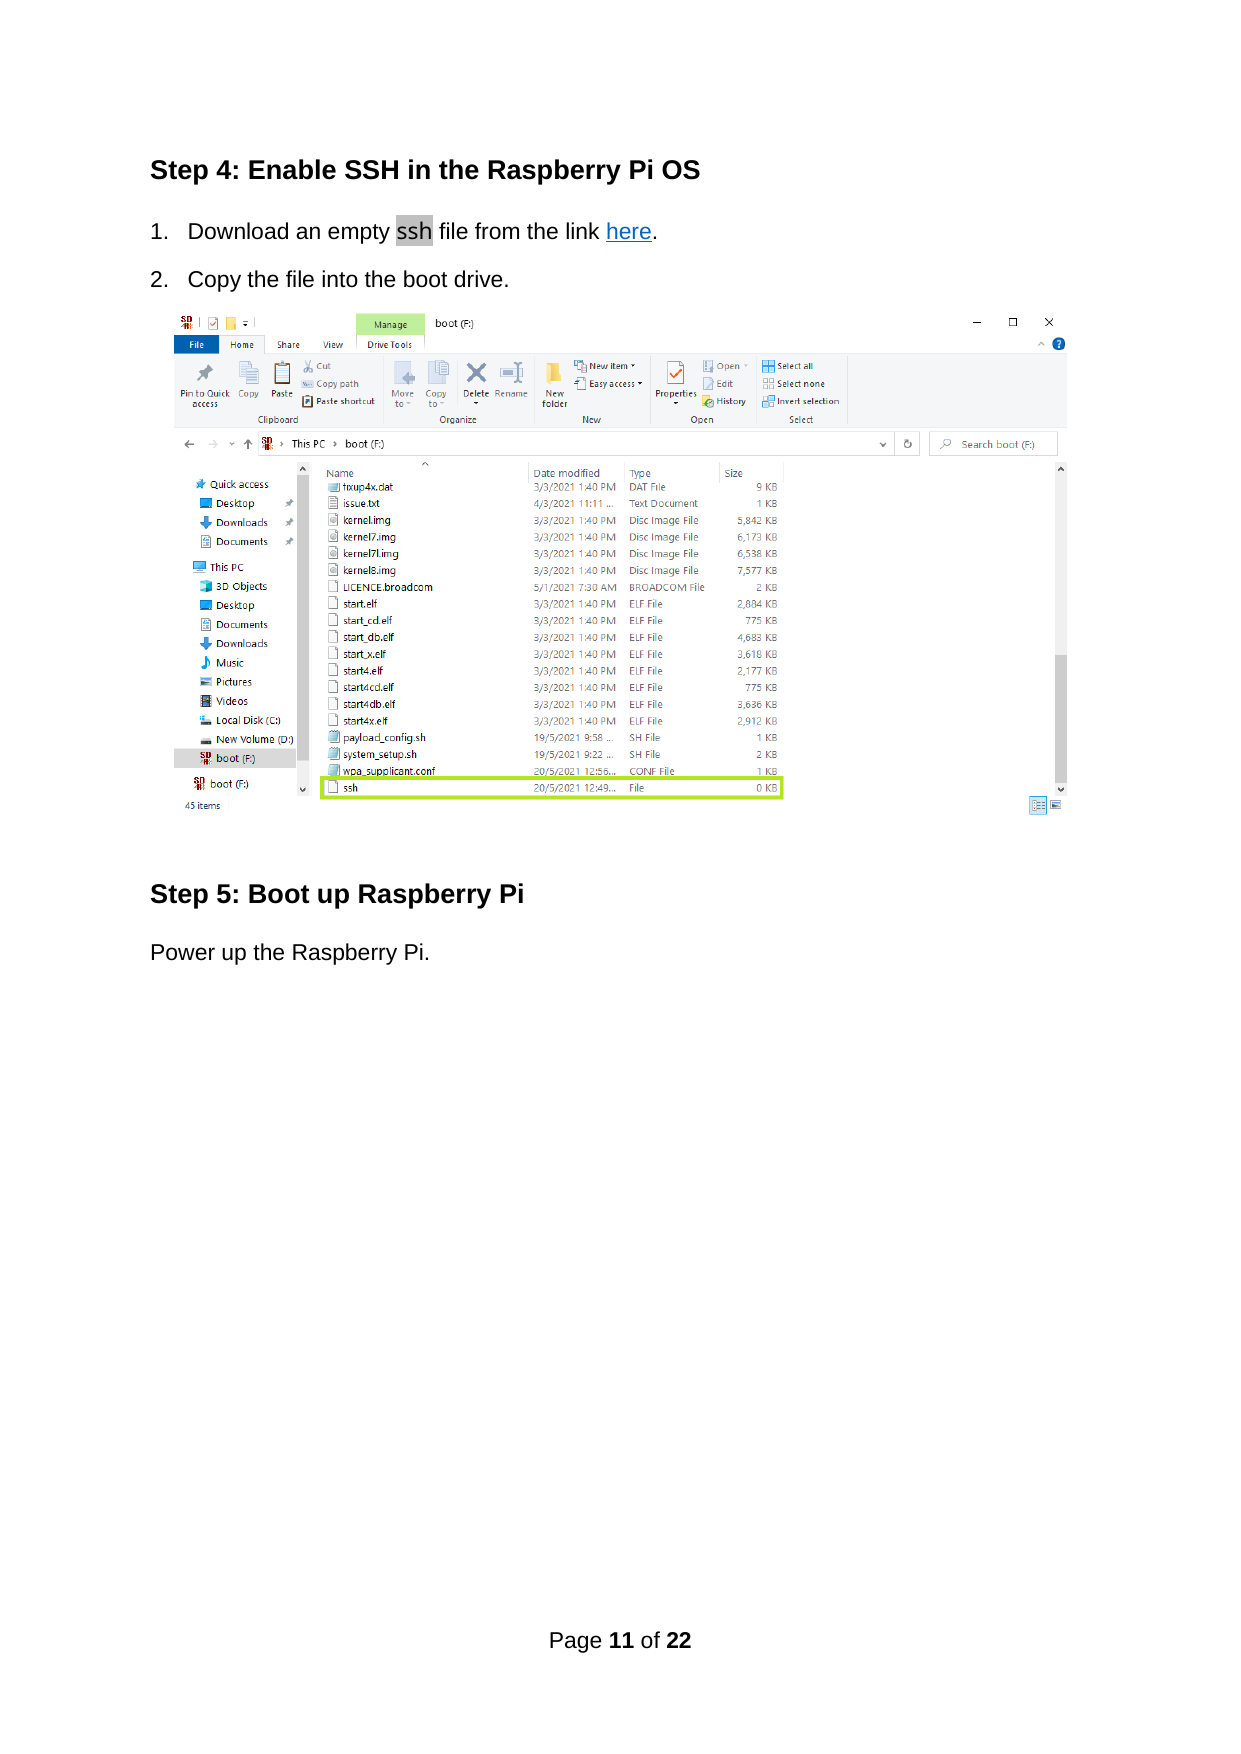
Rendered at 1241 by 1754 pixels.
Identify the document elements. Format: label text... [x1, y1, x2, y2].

subtitle Step 5: Boot up Raspberry Pi [150, 878, 1090, 909]
subtitle Step 4: Enable SSH in the Raspberry Pi OS [150, 154, 1090, 185]
picture [173, 310, 1068, 815]
list Download an empty ssh file from the link here. [150, 215, 396, 246]
list Copy the file into the boot drive. [150, 266, 1090, 292]
text Power up the Raspberry Pi. [150, 939, 1090, 966]
list Download an empty ssh file from the link here. [433, 215, 1090, 246]
